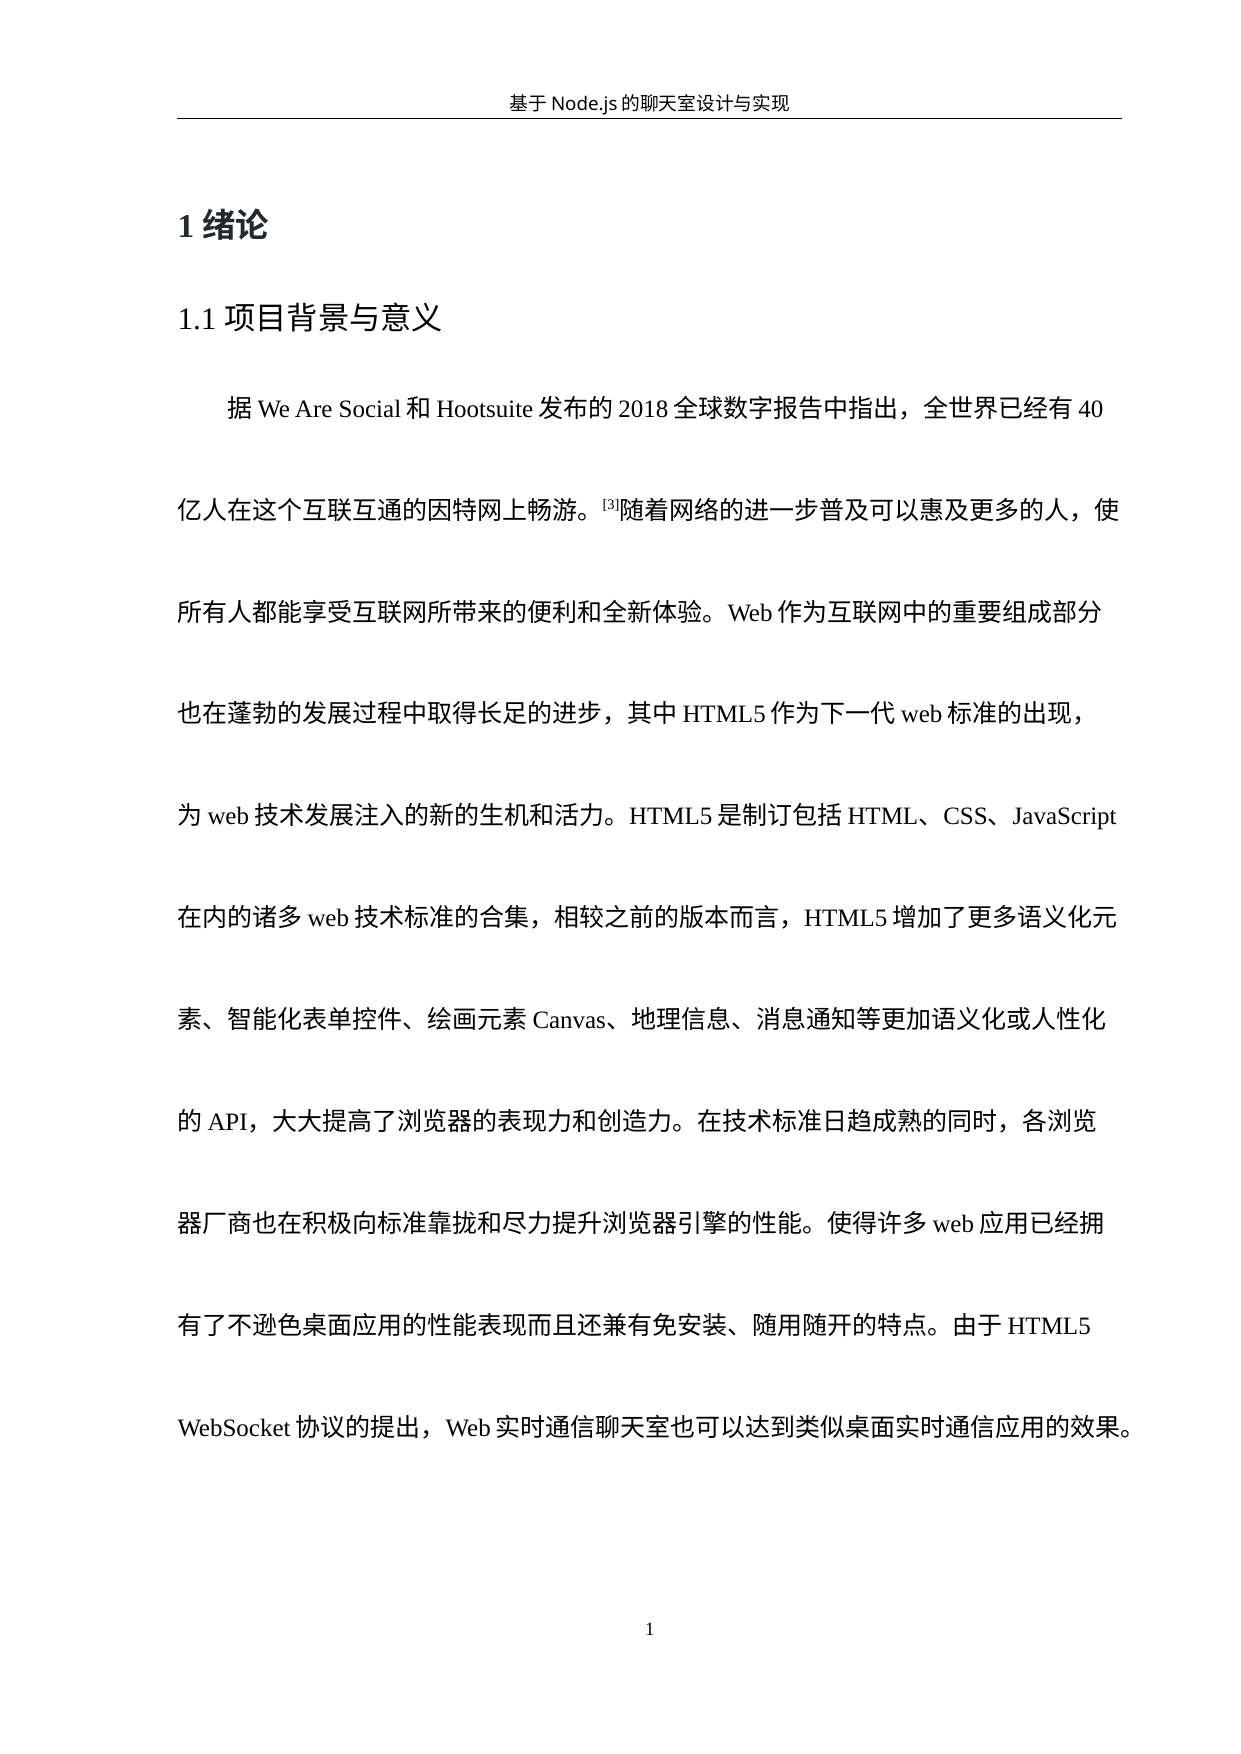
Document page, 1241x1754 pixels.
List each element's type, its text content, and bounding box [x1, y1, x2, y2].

text 据We Are Social和Hootsuite发布的2018全球数字报告中指出，全世界已经有40亿人在这个互联互通的因特网上畅游。[3]随着网络的进一步普及可以惠及更多的人，使所有人都能享受互联网所带来的便利和全新体验。Web作为互联网中的重要组成部分也在蓬勃的发展过程中取得长足的进步，其中HTML5作为下一代web标准的出现，为web技术发展注入的新的生机和活力。HTML5是制订包括HTML、CSS、JavaScript在内的诸多web技术标准的合集，相较之前的版本而言，HTML5增加了更多语义化元素、智能化表单控件、绘画元素Canvas、地理信息、消息通知等更加语义化或人性化的API，大大提高了浏览器的表现力和创造力。在技术标准日趋成熟的同时，各浏览器厂商也在积极向标准靠拢和尽力提升浏览器引擎的性能。使得许多web应用已经拥有了不逊色桌面应用的性能表现而且还兼有免安装、随用随开的特点。由于HTML5 WebSocket协议的提出，Web实时通信聊天室也可以达到类似桌面实时通信应用的效果。 [177, 372, 1122, 1459]
subtitle 1.1 项目背景与意义 [177, 282, 1122, 350]
subtitle 1 绪论 [177, 199, 1122, 247]
